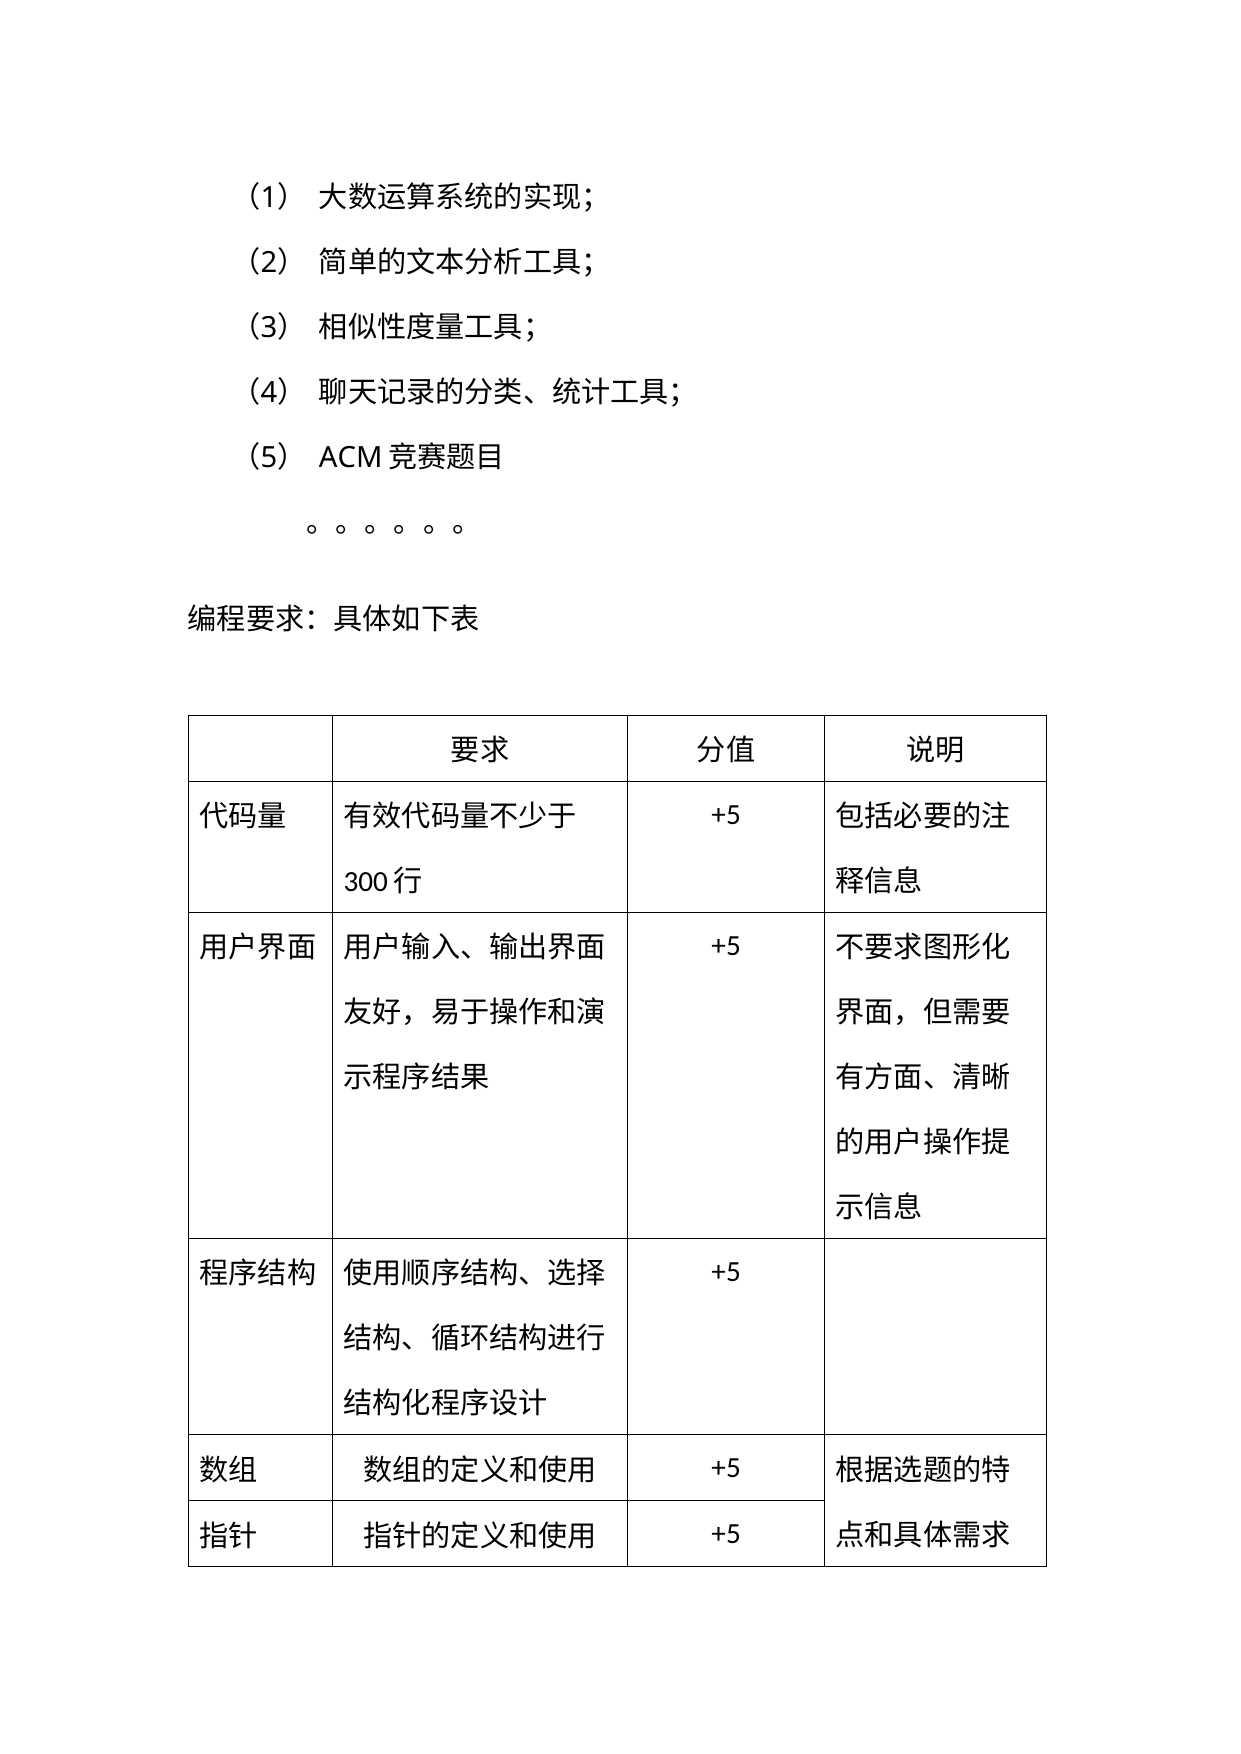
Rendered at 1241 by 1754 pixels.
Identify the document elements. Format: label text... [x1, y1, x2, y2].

table_cell 使用顺序结构、选择结构、循环结构进行结构化程序设计 [333, 1239, 627, 1434]
table_cell 代码量 [189, 782, 332, 912]
table_cell 指针 [189, 1501, 332, 1566]
table_cell 数组 [189, 1435, 332, 1500]
table_cell 包括必要的注释信息 [825, 782, 1046, 912]
table_cell 指针的定义和使用 [333, 1501, 627, 1566]
list 。。。。。。 [306, 487, 1053, 552]
table_cell 用户输入、输出界面友好，易于操作和演示程序结果 [333, 913, 627, 1238]
list 大数运算系统的实现； [231, 162, 1053, 227]
list 聊天记录的分类、统计工具； [231, 357, 1053, 422]
table_cell 有效代码量不少于300行 [333, 782, 627, 912]
table_cell 数组的定义和使用 [333, 1435, 627, 1500]
table_cell +5 [628, 1239, 824, 1434]
table_cell 不要求图形化界面，但需要有方面、清晰的用户操作提示信息 [825, 913, 1046, 1238]
table_cell +5 [628, 913, 824, 1238]
table_cell +5 [628, 1501, 824, 1566]
table_header 说明 [825, 716, 1046, 781]
table_cell [825, 1239, 1046, 1434]
table_header 要求 [333, 716, 627, 781]
table_cell 用户界面 [189, 913, 332, 1238]
list 相似性度量工具； [231, 292, 1053, 357]
table_cell 根据选题的特点和具体需求对应的编码和解题方案，选择合适的实现方法。如果确实无法/无需用到，在报告中说明理由。 [825, 1435, 1046, 1566]
text 编程要求：具体如下表 [187, 584, 1053, 649]
table_header 分值 [628, 716, 824, 781]
list 简单的文本分析工具； [231, 227, 1053, 292]
list ACM竞赛题目 [231, 422, 1053, 487]
table_cell 程序结构 [189, 1239, 332, 1434]
table_cell +5 [628, 1435, 824, 1500]
table_header [189, 716, 332, 781]
table_cell +5 [628, 782, 824, 912]
